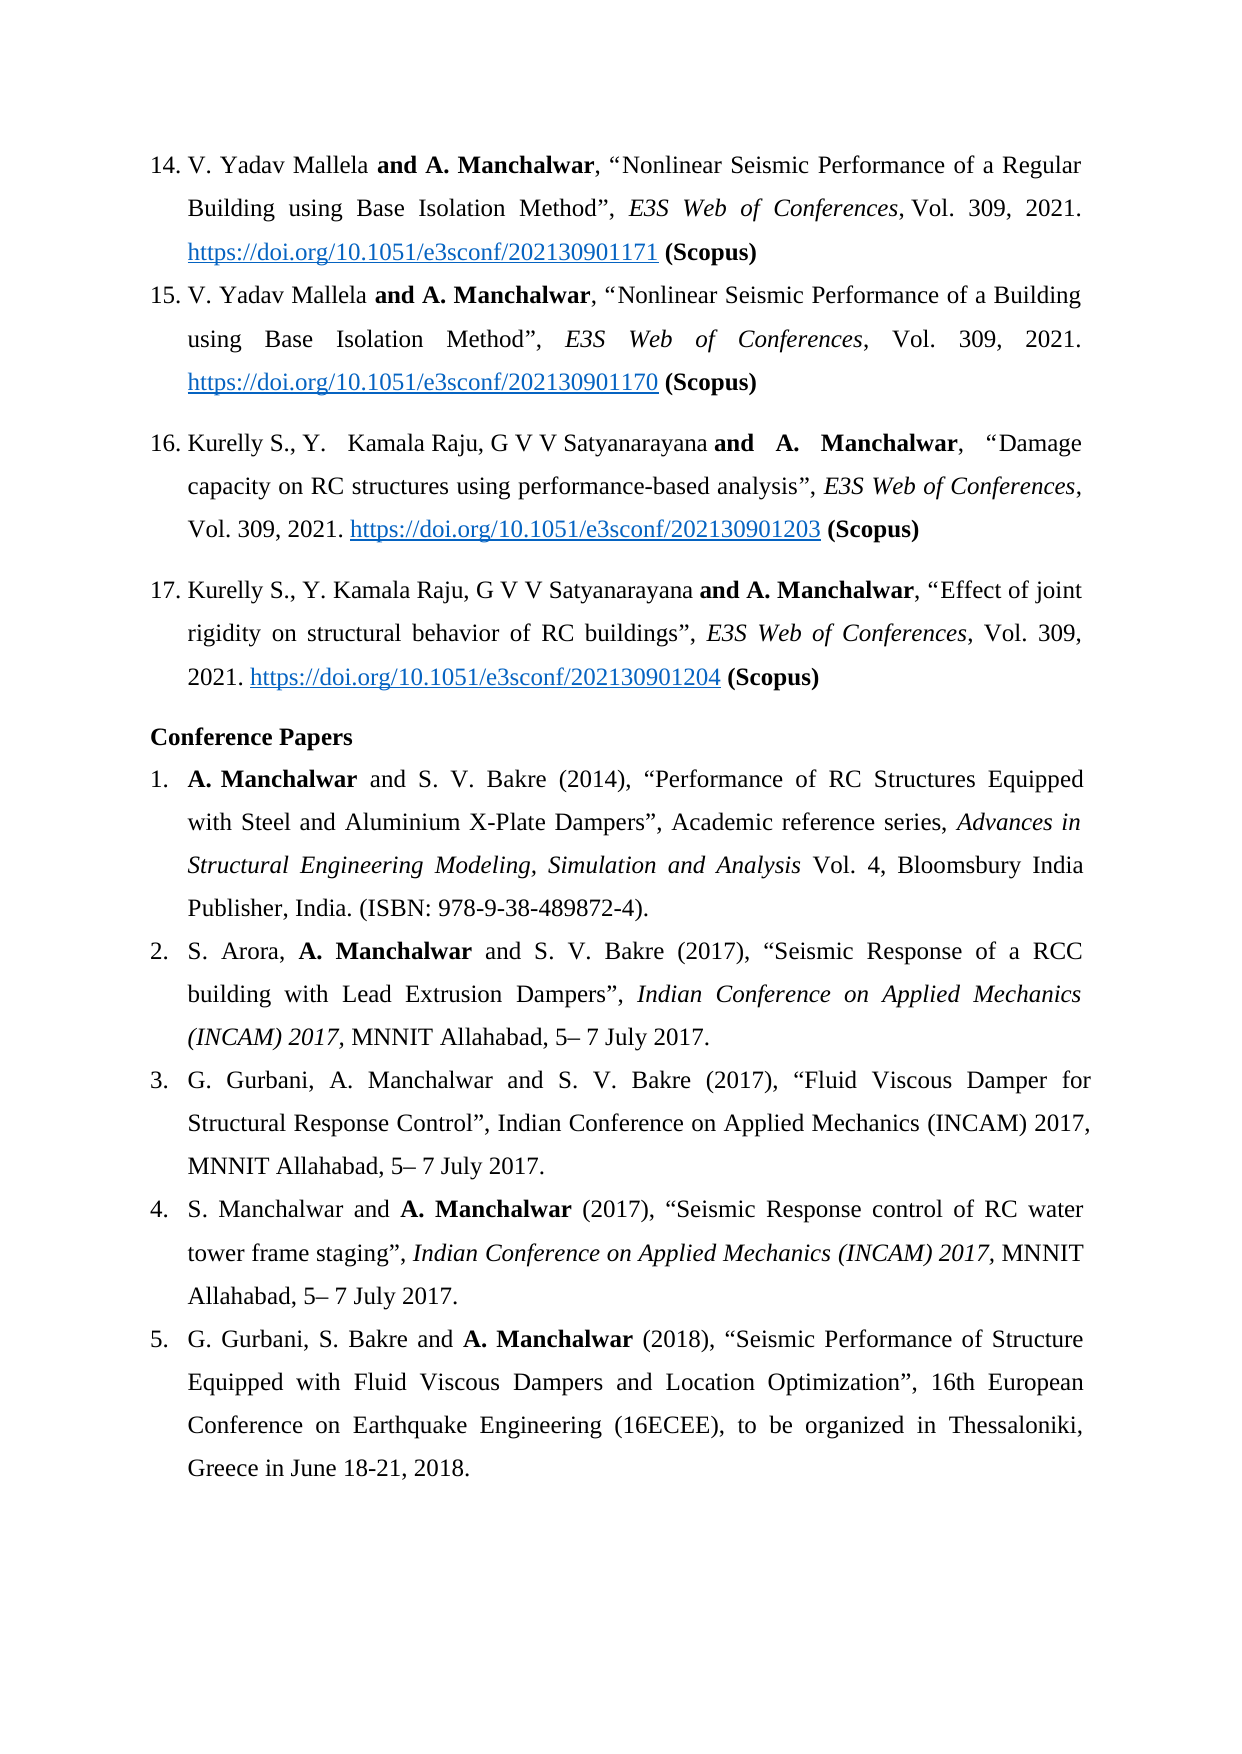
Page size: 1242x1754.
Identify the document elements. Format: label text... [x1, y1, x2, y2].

list V. Yadav Mallela and A. Manchalwar, “Nonlinear Seismic Performance of a Regular Building using Base Isolation Method”, E3S Web of Conferences, Vol. 309, 2021. https://doi.org/10.1051/e3sconf/202130901171 (Scopus) [150, 150, 1082, 265]
list Kurelly S., Y. Kamala Raju, G V V Satyanarayana and A. Manchalwar, “Damage capacity on RC structures using performance-based analysis”, E3S Web of Conferences, Vol. 309, 2021. https://doi.org/10.1051/e3sconf/202130901203 (Scopus) [150, 428, 1082, 543]
list S. Arora, A. Manchalwar and S. V. Bakre (2017), “Seismic Response of a RCC building with Lead Extrusion Dampers”, Indian Conference on Applied Mechanics (INCAM) 2017, MNNIT Allahabad, 5– 7 July 2017. [150, 936, 1083, 1051]
list G. Gurbani, S. Bakre and A. Manchalwar (2018), “Seismic Performance of Structure Equipped with Fluid Viscous Dampers and Location Optimization”, 16th European Conference on Earthquake Engineering (16ECEE), to be organized in Thessaloniki, Greece in June 18-21, 2018. [150, 1324, 1083, 1482]
list S. Manchalwar and A. Manchalwar (2017), “Seismic Response control of RC water tower frame staging”, Indian Conference on Applied Mechanics (INCAM) 2017, MNNIT Allahabad, 5– 7 July 2017. [150, 1194, 1084, 1309]
list V. Yadav Mallela and A. Manchalwar, “Nonlinear Seismic Performance of a Building using Base Isolation Method”, E3S Web of Conferences, Vol. 309, 2021. https://doi.org/10.1051/e3sconf/202130901170 (Scopus) [150, 281, 1082, 396]
text Conference Papers [150, 722, 1092, 751]
list A. Manchalwar and S. V. Bakre (2014), “Performance of RC Structures Equipped with Steel and Aluminium X-Plate Dampers”, Academic reference series, Advances in Structural Engineering Modeling, Simulation and Analysis Vol. 4, Bloomsbury India Publisher, India. (ISBN: 978-9-38-489872-4). [150, 764, 1084, 922]
list G. Gurbani, A. Manchalwar and S. V. Bakre (2017), “Fluid Viscous Damper for Structural Response Control”, Indian Conference on Applied Mechanics (INCAM) 2017, MNNIT Allahabad, 5– 7 July 2017. [150, 1065, 1092, 1180]
list Kurelly S., Y. Kamala Raju, G V V Satyanarayana and A. Manchalwar, “Effect of joint rigidity on structural behavior of RC buildings”, E3S Web of Conferences, Vol. 309, 2021. https://doi.org/10.1051/e3sconf/202130901204 (Scopus) [150, 575, 1082, 691]
